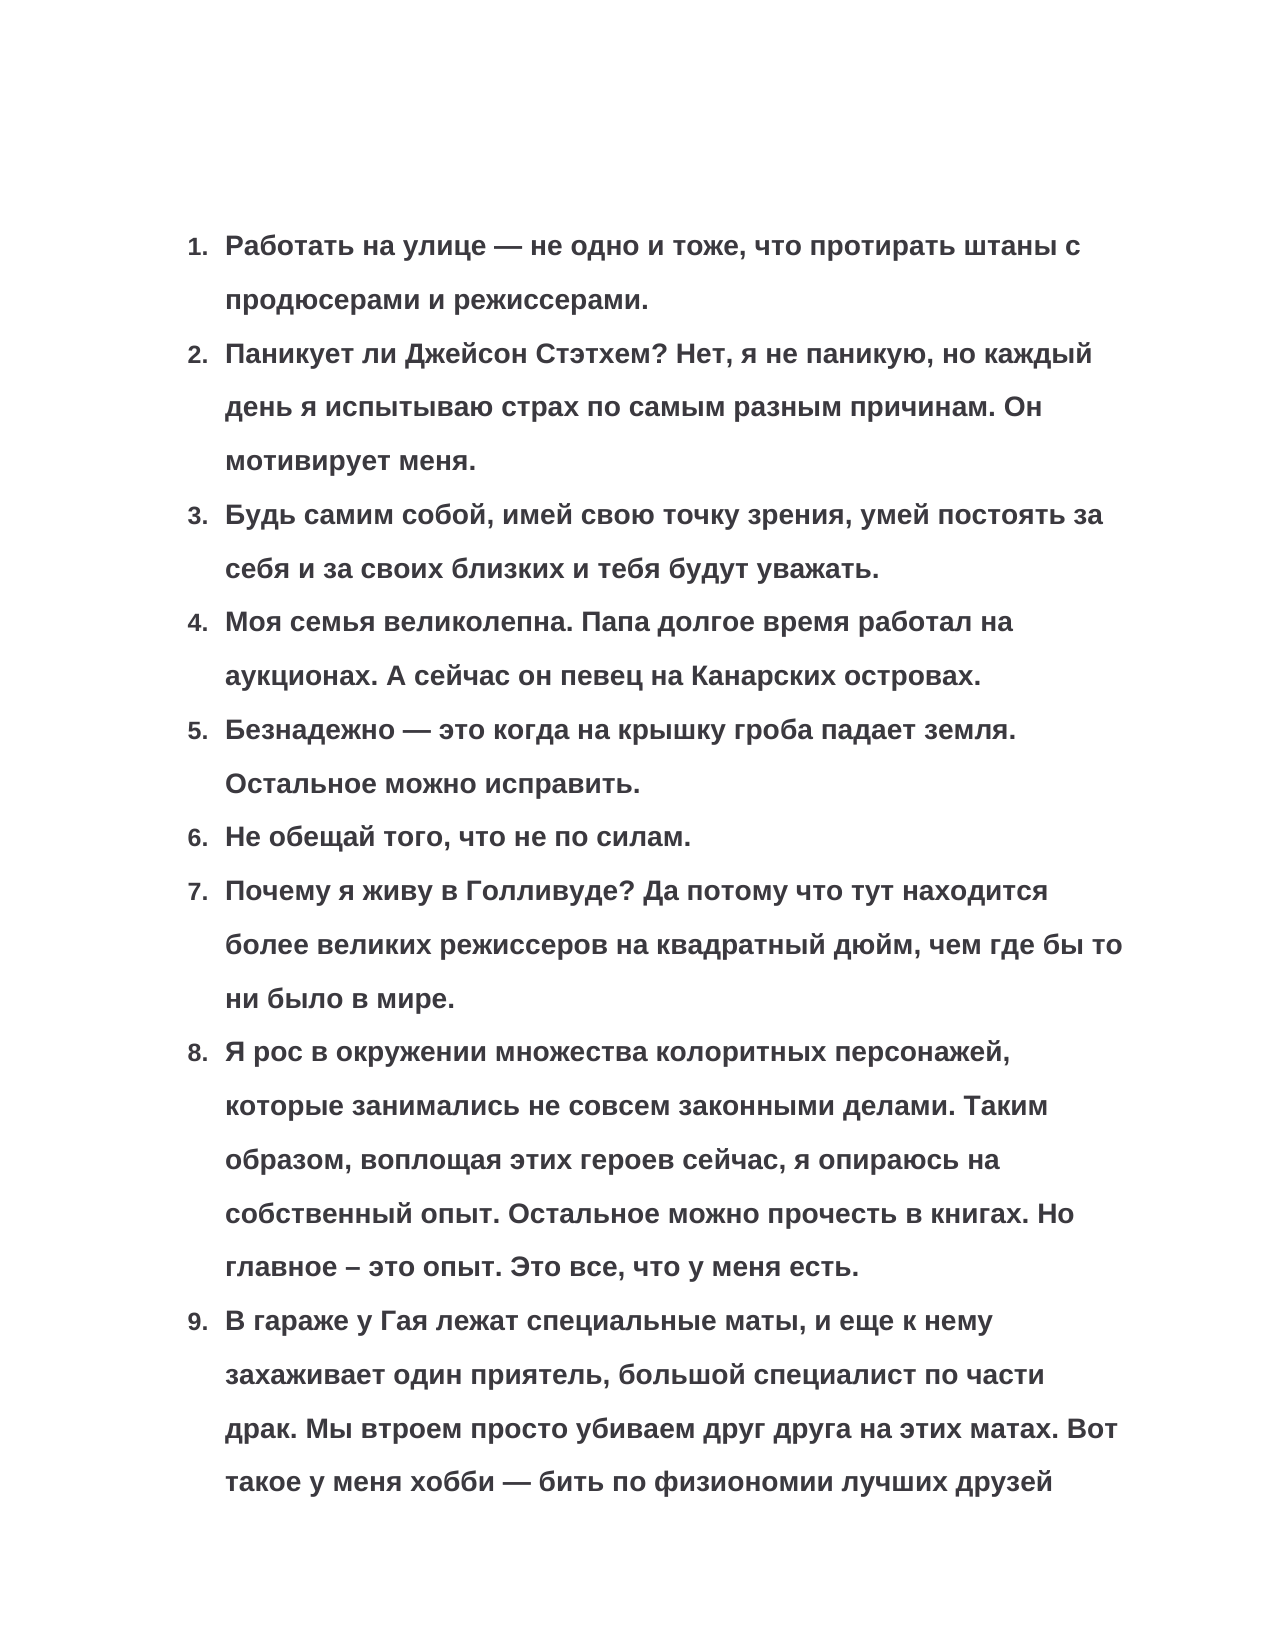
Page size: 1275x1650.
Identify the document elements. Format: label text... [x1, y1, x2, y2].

subtitle В гараже у Гая лежат специальные маты, и еще к нему захаживает один приятель, большой специалист по части драк. Мы втроем просто убиваем друг друга на этих матах. Вот такое у меня хобби — бить по физиономии лучших друзей [187, 1304, 1125, 1498]
subtitle Безнадежно — это когда на крышку гроба падает земля. Остальное можно исправить. [187, 713, 1125, 799]
subtitle Почему я живу в Голливуде? Да потому что тут находится более великих режиссеров на квадратный дюйм, чем где бы то ни было в мире. [187, 874, 1125, 1014]
subtitle Будь самим собой, имей свою точку зрения, умей постоять за себя и за своих близких и тебя будут уважать. [187, 498, 1125, 584]
subtitle Не обещай того, что не по силам. [187, 820, 1125, 853]
subtitle Я рос в окружении множества колоритных персонажей, которые занимались не совсем законными делами. Таким образом, воплощая этих героев сейчас, я опираюсь на собственный опыт. Остальное можно прочесть в книгах. Но главное – это опыт. Это все, что у меня есть. [187, 1035, 1125, 1283]
subtitle Моя семья великолепна. Папа долгое время работал на аукционах. А сейчас он певец на Канарских островах. [187, 605, 1125, 692]
subtitle Работать на улице — не одно и тоже, что протирать штаны с продюсерами и режиссерами. [187, 229, 1125, 315]
subtitle Паникует ли Джейсон Стэтхем? Нет, я не паникую, но каждый день я испытываю страх по самым разным причинам. Он мотивирует меня. [187, 337, 1125, 477]
